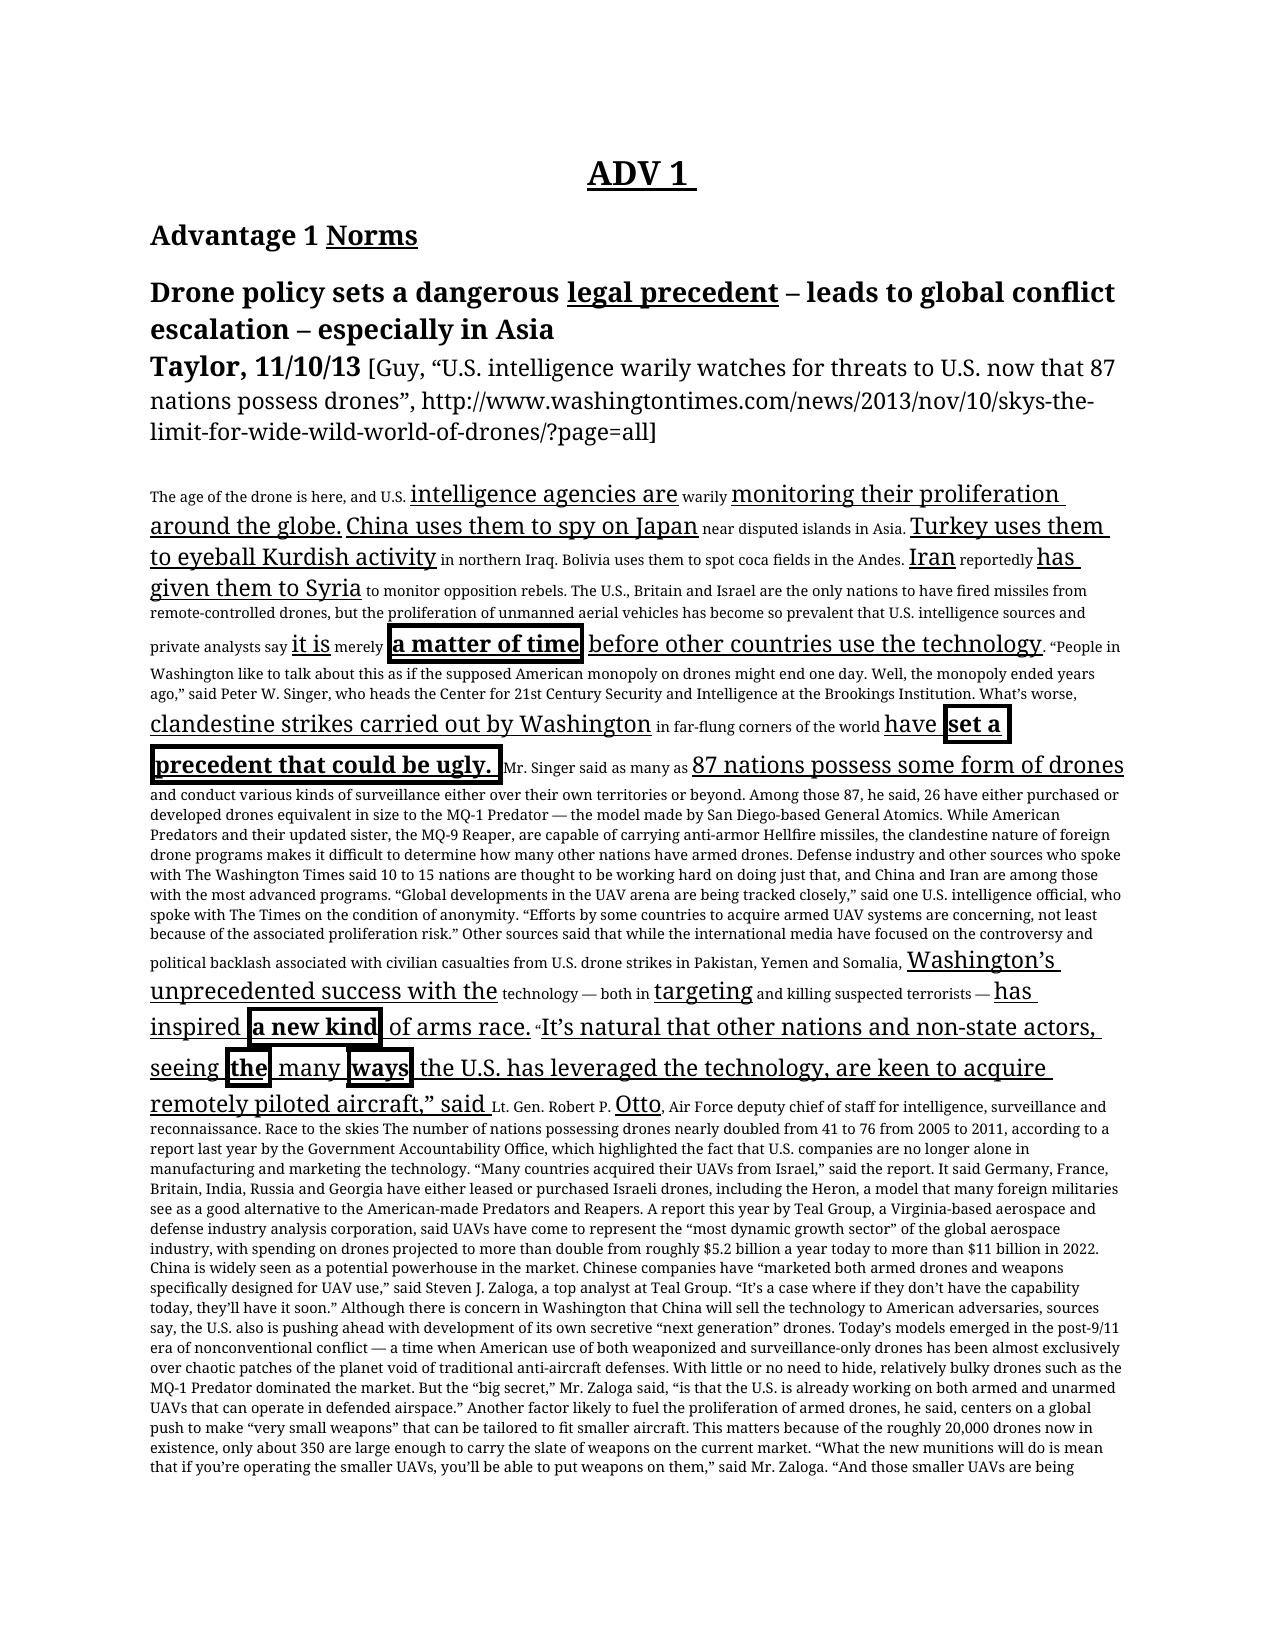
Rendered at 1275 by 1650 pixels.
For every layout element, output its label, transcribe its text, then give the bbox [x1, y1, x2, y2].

text Taylor, 11/10/13 [Guy, “U.S. intelligence warily watches for threats to U.S. now that 87 nations possess drones”, http://www.washingtontimes.com/news/2013/nov/10/skys-the-limit-for-wide-wild-world-of-drones/?page=all] [150, 348, 1125, 447]
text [150, 478, 1125, 1477]
subtitle Drone policy sets a dangerous legal precedent – leads to global conflict escalation – especially in Asia [150, 274, 1125, 348]
subtitle Adv 1 [150, 150, 1125, 195]
subtitle Advantage 1 Norms [150, 216, 1125, 253]
